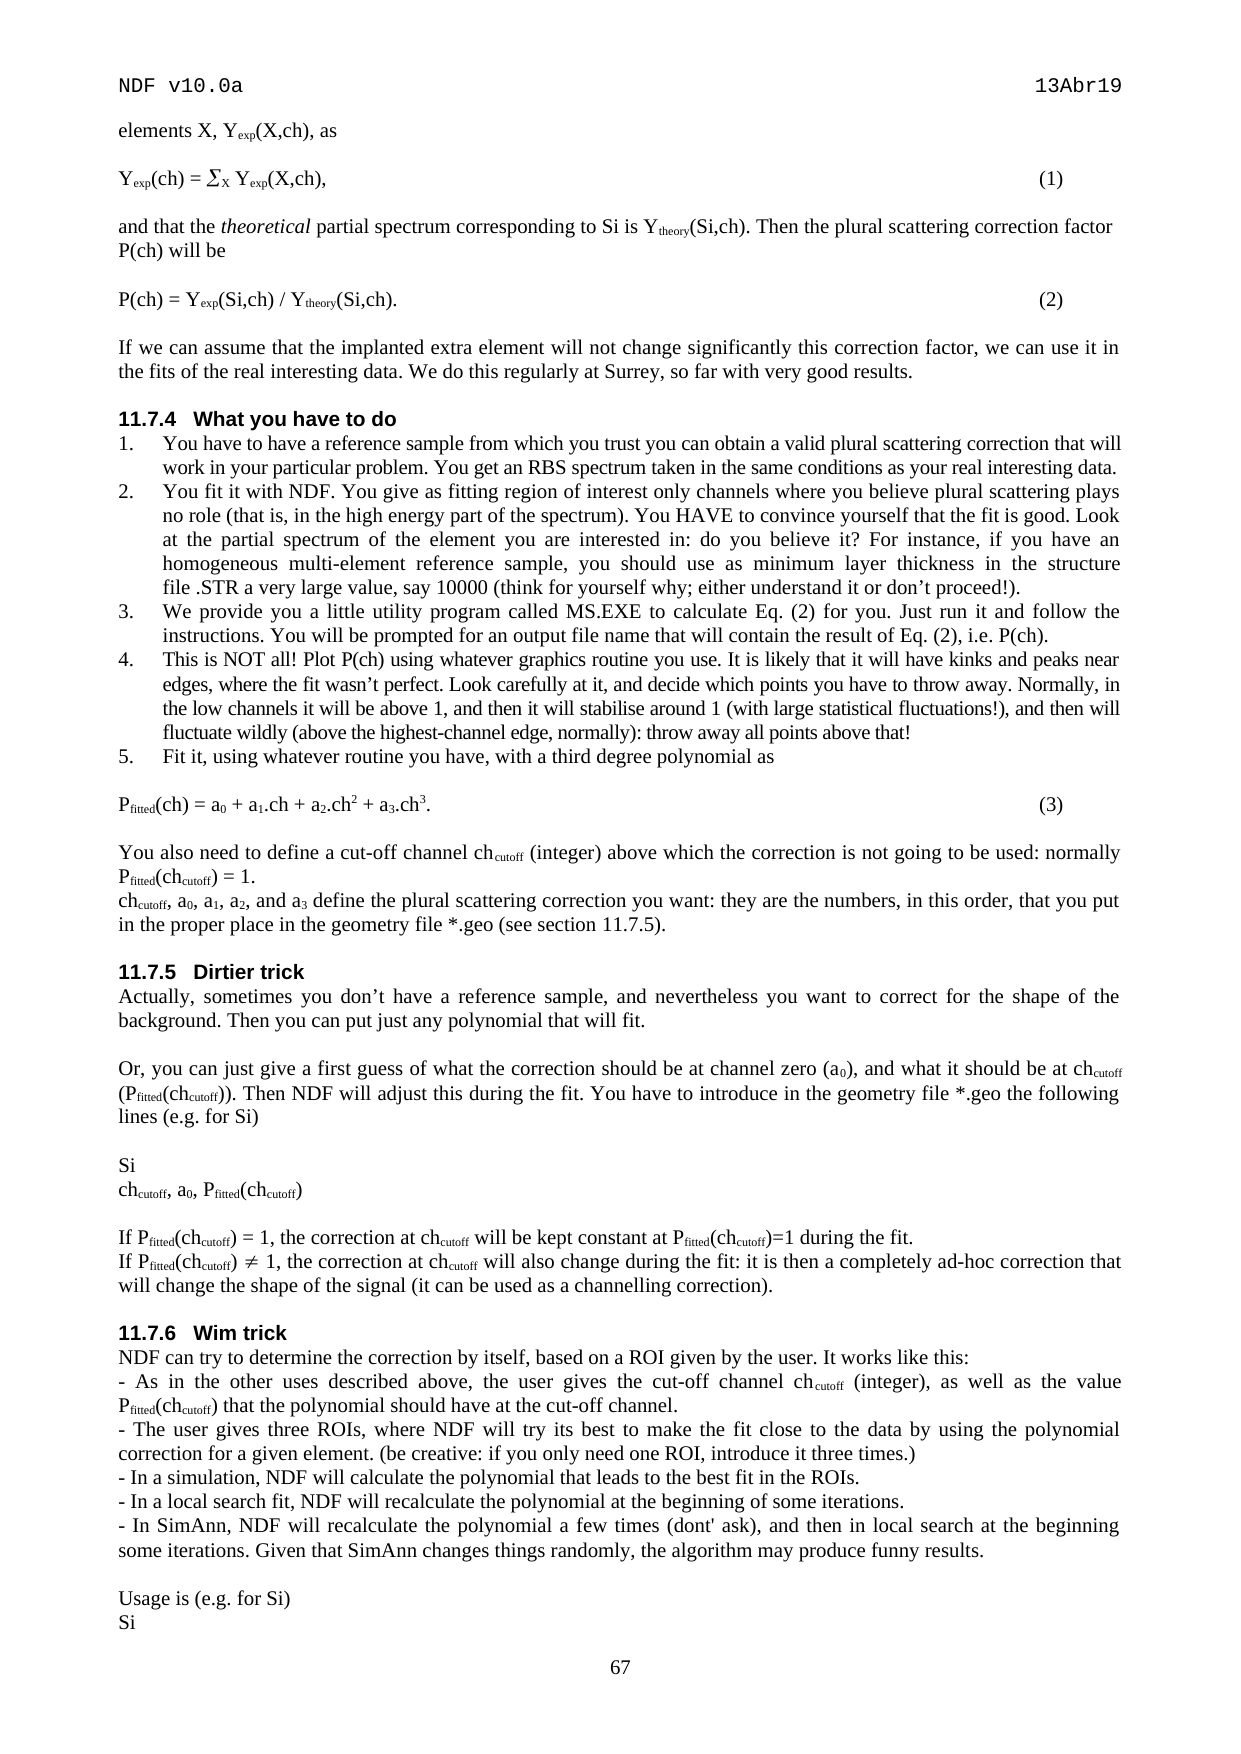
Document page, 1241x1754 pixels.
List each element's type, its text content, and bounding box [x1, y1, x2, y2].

text chcutoff, a0, Pfitted(chcutoff) [118, 1177, 1122, 1201]
text Yexp(ch) = X Yexp(X,ch), (1) [118, 166, 1122, 190]
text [118, 118, 1122, 142]
text 1. You have to have a reference sample from which you trust you can obtain a valid plural scattering correction that will work in your particular problem. You get an RBS spectrum taken in the same conditions as your real interesting data. [118, 431, 1122, 479]
text If Pfitted(chcutoff) 1, the correction at chcutoff will also change during the fit: it is then a completely ad-hoc correction that will change the shape of the signal (it can be used as a channelling correction). [118, 1249, 1122, 1297]
text If Pfitted(chcutoff) = 1, the correction at chcutoff will be kept constant at Pfitted(chcutoff)=1 during the fit. [118, 1225, 1122, 1249]
text You also need to define a cut-off channel chcutoff (integer) above which the correction is not going to be used: normally Pfitted(chcutoff) = 1. [118, 840, 1122, 888]
text 4. This is NOT all! Plot P(ch) using whatever graphics routine you use. It is likely that it will have kinks and peaks near edges, where the fit wasn’t perfect. Look carefully at it, and decide which points you have to throw away. Normally, in the low channels it will be above 1, and then it will stabilise around 1 (with large statistical fluctuations!), and then will fluctuate wildly (above the highest-channel edge, normally): throw away all points above that! [118, 647, 1122, 744]
text P(ch) = Yexp(Si,ch) / Ytheory(Si,ch). (2) [118, 287, 1122, 311]
text Si [118, 1153, 1122, 1177]
text 2. You fit it with NDF. You give as fitting region of interest only channels where you believe plural scattering plays no role (that is, in the high energy part of the spectrum). You HAVE to convince yourself that the fit is good. Look at the partial spectrum of the element you are interested in: do you believe it? For instance, if you have an homogeneous multi-element reference sample, you should use as minimum layer thickness in the structure file .STR a very large value, say 10000 (think for yourself why; either understand it or don’t proceed!). [118, 479, 1122, 599]
text 5. Fit it, using whatever routine you have, with a third degree polynomial as [118, 744, 1122, 768]
text - In SimAnn, NDF will recalculate the polynomial a few times (dont' ask), and then in local search at the beginning some iterations. Given that SimAnn changes things randomly, the algorithm may produce funny results. [118, 1513, 1122, 1562]
text 3. We provide you a little utility program called MS.EXE to calculate Eq. (2) for you. Just run it and follow the instructions. You will be prompted for an output file name that will contain the result of Eq. (2), i.e. P(ch). [118, 599, 1122, 647]
subtitle Wim trick [118, 1321, 1122, 1345]
text - As in the other uses described above, the user gives the cut-off channel chcutoff (integer), as well as the value Pfitted(chcutoff) that the polynomial should have at the cut-off channel. [118, 1369, 1122, 1417]
text Usage is (e.g. for Si) [118, 1586, 1122, 1610]
text - In a local search fit, NDF will recalculate the polynomial at the beginning of some iterations. [118, 1489, 1122, 1513]
text - In a simulation, NDF will calculate the polynomial that leads to the best fit in the ROIs. [118, 1465, 1122, 1489]
text Or, you can just give a first guess of what the correction should be at channel zero (a0), and what it should be at chcutoff (Pfitted(chcutoff)). Then NDF will adjust this during the fit. You have to introduce in the geometry file *.geo the following lines (e.g. for Si) [118, 1056, 1122, 1128]
text NDF can try to determine the correction by itself, based on a ROI given by the user. It works like this: [118, 1345, 1122, 1369]
text and that the theoretical partial spectrum corresponding to Si is Ytheory(Si,ch). Then the plural scattering correction factor P(ch) will be [118, 214, 1122, 262]
subtitle What you have to do [118, 407, 1122, 431]
text Actually, sometimes you don’t have a reference sample, and nevertheless you want to correct for the shape of the background. Then you can put just any polynomial that will fit. [118, 984, 1122, 1032]
text Si [118, 1610, 1122, 1634]
subtitle Dirtier trick [118, 960, 1122, 984]
text - The user gives three ROIs, where NDF will try its best to make the fit close to the data by using the polynomial correction for a given element. (be creative: if you only need one ROI, introduce it three times.) [118, 1417, 1122, 1465]
text If we can assume that the implanted extra element will not change significantly this correction factor, we can use it in the fits of the real interesting data. We do this regularly at , so far with very good results. [118, 335, 1122, 383]
text chcutoff, a0, a1, a2, and a3 define the plural scattering correction you want: they are the numbers, in this order, that you put in the proper place in the geometry file *.geo (see section 11.7.5). [118, 888, 1122, 936]
text Pfitted(ch) = a0 + a1.ch + a2.ch2 + a3.ch3. (3) [118, 792, 1122, 816]
